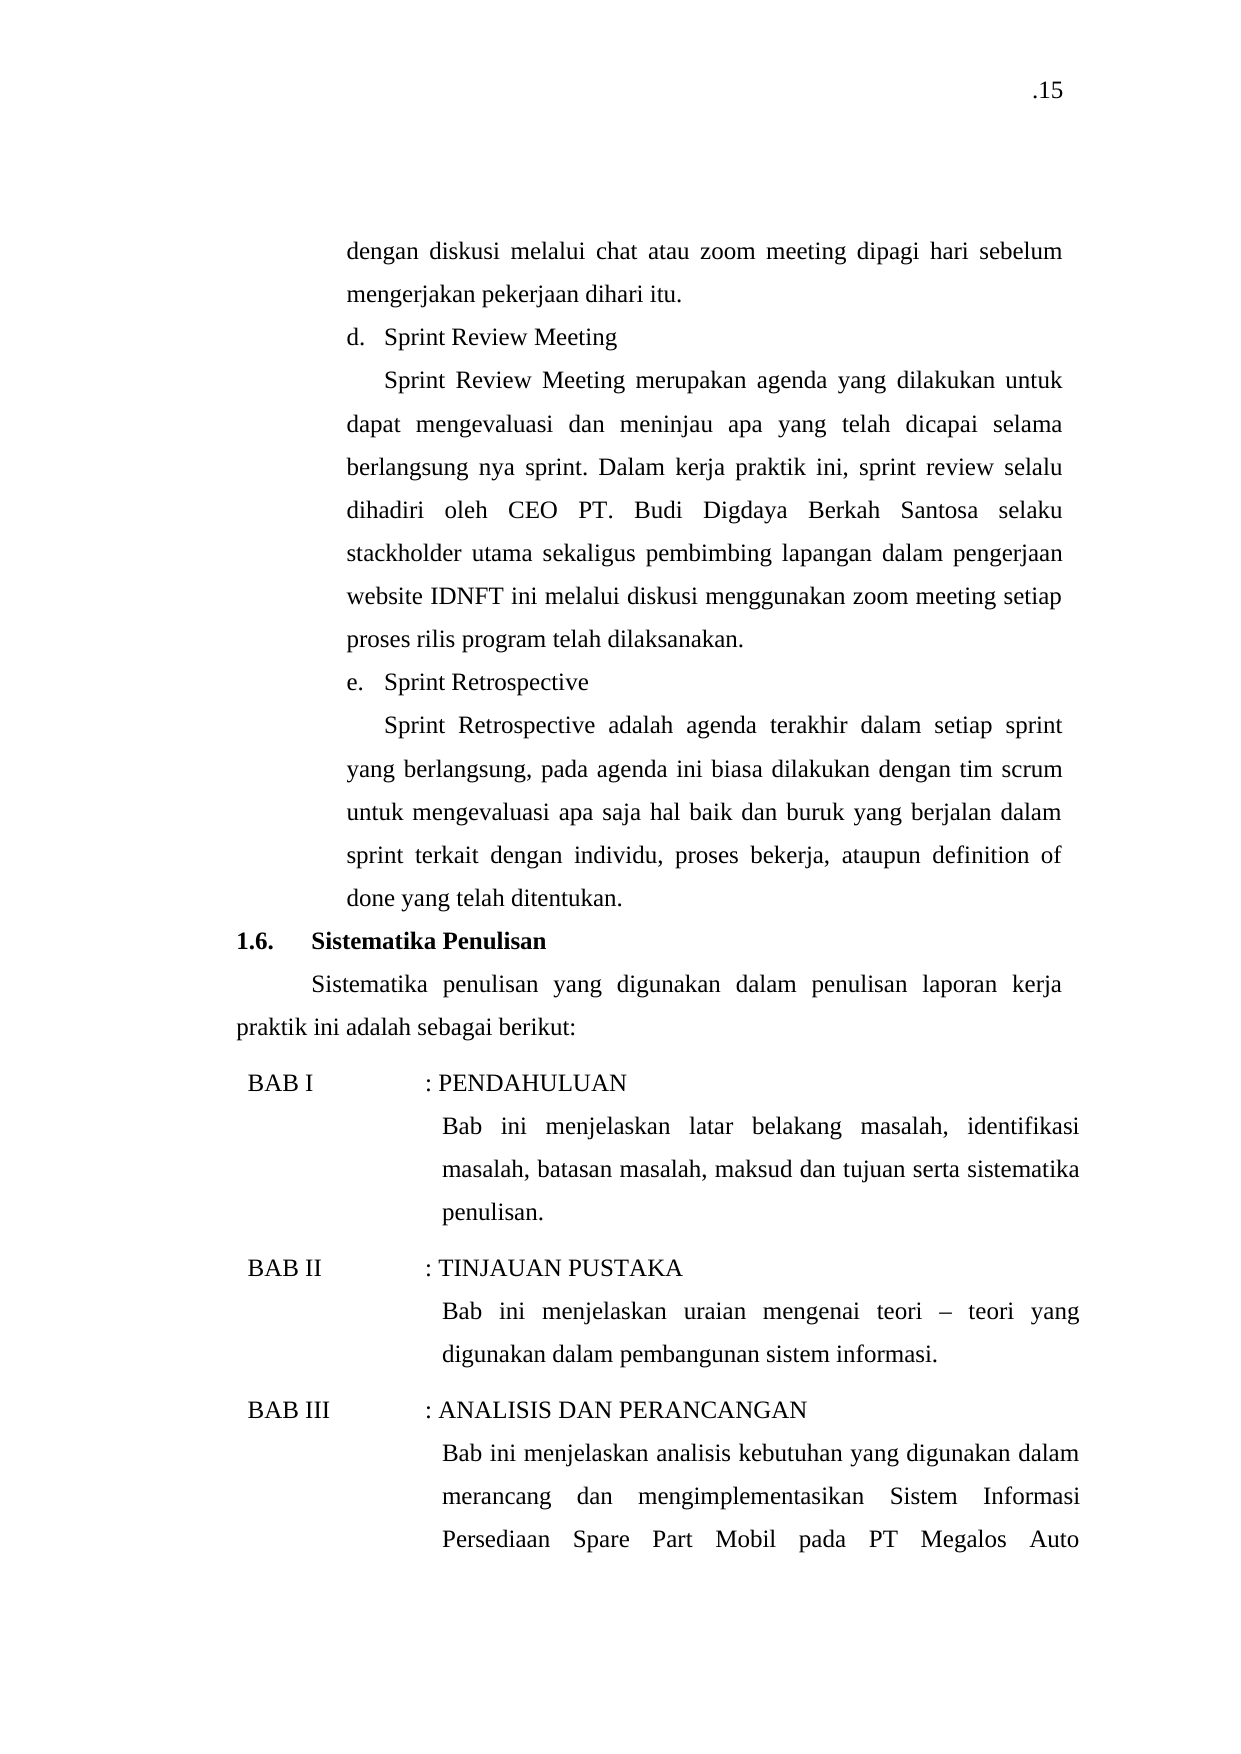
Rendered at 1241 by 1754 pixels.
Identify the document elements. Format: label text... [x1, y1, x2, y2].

text Sprint Review Meeting merupakan agenda yang dilakukan untuk dapat mengevaluasi dan meninjau apa yang telah dicapai selama berlangsung nya sprint. Dalam kerja praktik ini, sprint review selalu dihadiri oleh CEO PT. Budi Digdaya Berkah Santosa selaku stackholder utama sekaligus pembimbing lapangan dalam pengerjaan website IDNFT ini melalui diskusi menggunakan zoom meeting setiap proses rilis program telah dilaksanakan. [346, 366, 1063, 653]
table_header BAB I [236, 1056, 414, 1241]
list Sprint Retrospective [346, 667, 1063, 696]
text Sprint Retrospective adalah agenda terakhir dalam setiap sprint yang berlangsung, pada agenda ini biasa dilakukan dengan tim scrum untuk mengevaluasi apa saja hal baik dan buruk yang berjalan dalam sprint terkait dengan individu, proses bekerja, ataupun definition of done yang telah ditentukan. [346, 711, 1063, 912]
list Sprint Review Meeting [346, 322, 1063, 351]
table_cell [414, 1382, 1091, 1553]
text Sistematika penulisan yang digunakan dalam penulisan laporan kerja praktik ini adalah sebagai berikut: [236, 969, 1063, 1041]
table_cell : TINJAUAN PUSTAKA Bab ini menjelaskan uraian mengenai teori – teori yang digunakan dalam pembangunan sistem informasi. [414, 1241, 1091, 1382]
table_header : PENDAHULUAN Bab ini menjelaskan latar belakang masalah, identifikasi masalah, batasan masalah, maksud dan tujuan serta sistematika penulisan. [414, 1056, 1091, 1241]
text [346, 236, 1063, 308]
subtitle Sistematika Penulisan [236, 926, 1063, 955]
table_cell BAB III [236, 1382, 414, 1553]
table_cell BAB II [236, 1241, 414, 1382]
